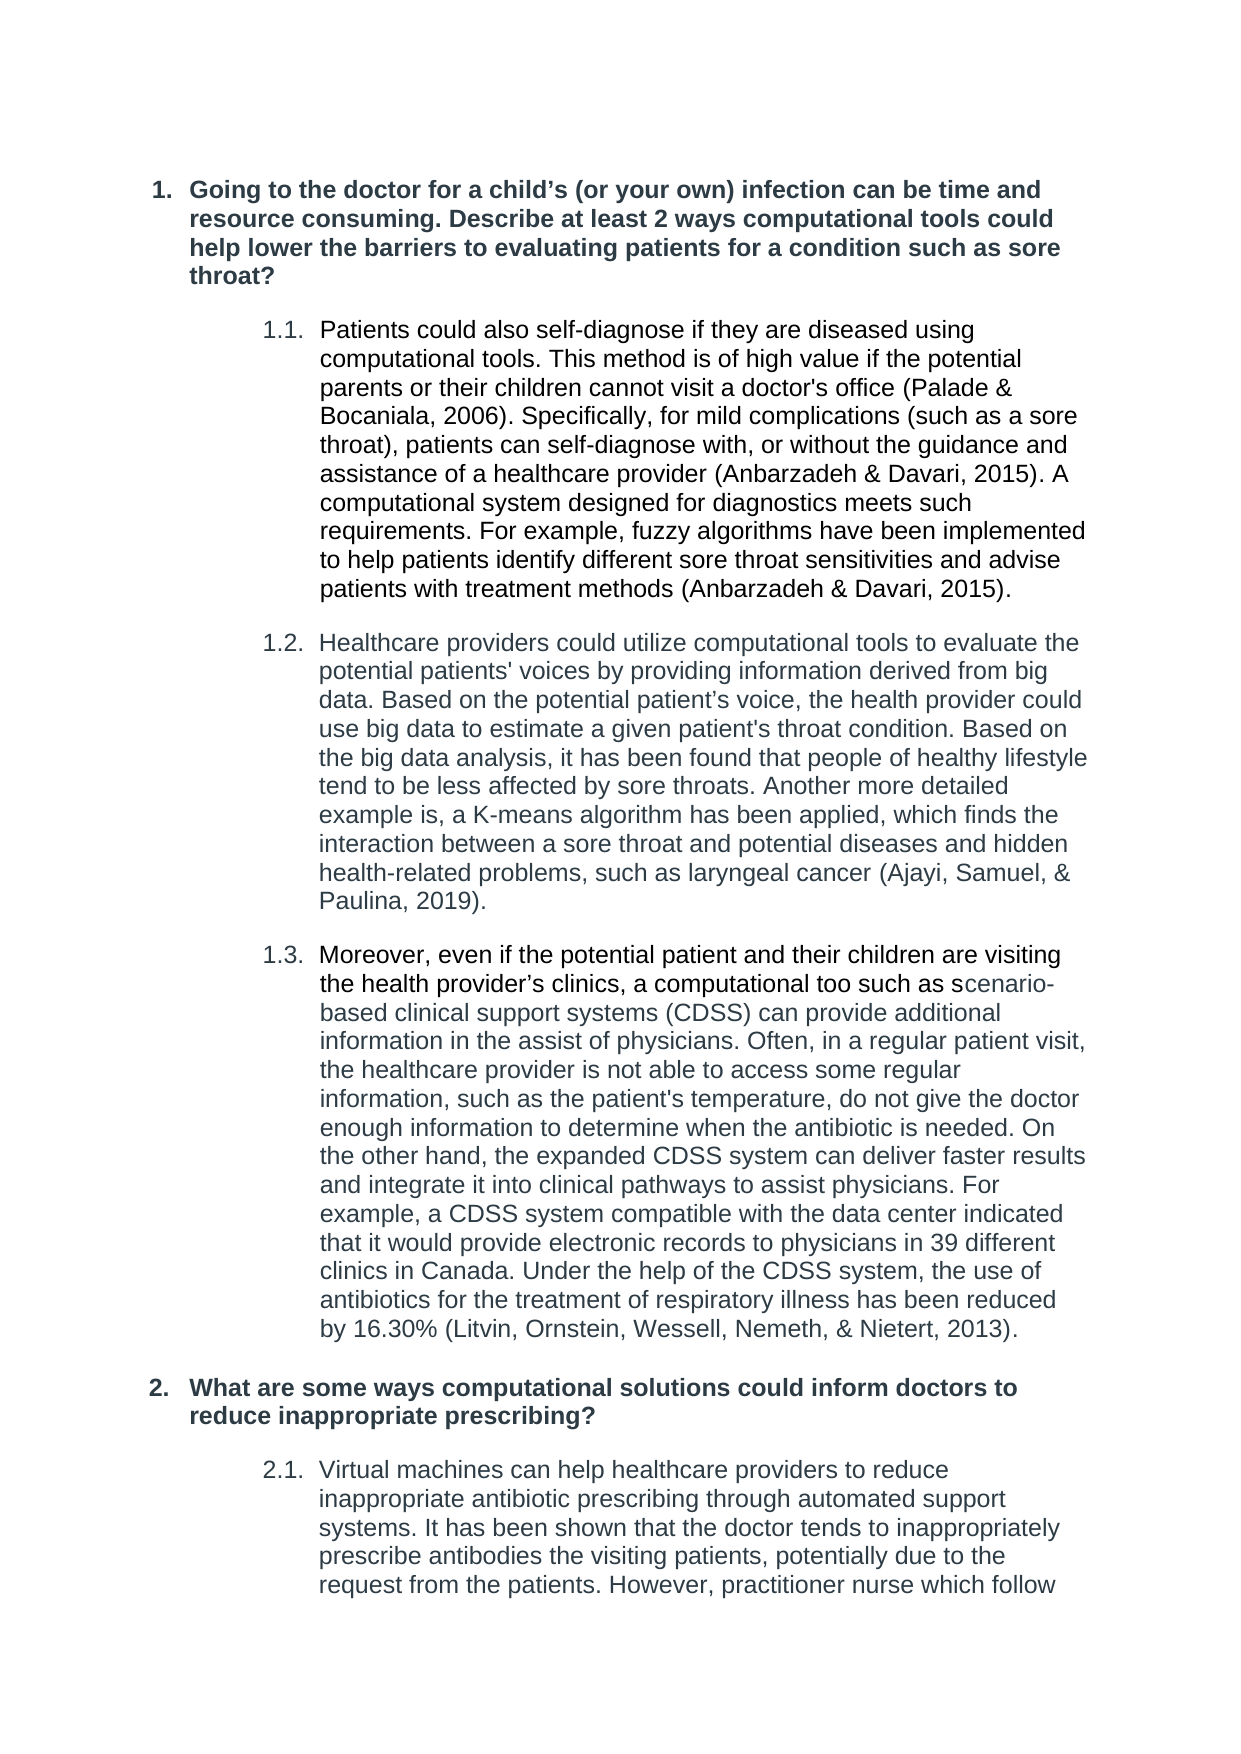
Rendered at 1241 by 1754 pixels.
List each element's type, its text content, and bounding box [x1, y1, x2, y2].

list Moreover, even if the potential patient and their children are visiting the health provider’s clinics, a computational too such as scenario-based clinical support systems (CDSS) can provide additional information in the assist of physicians. Often, in a regular patient visit, the healthcare provider is not able to access some regular information, such as the patient's temperature, do not give the doctor enough information to determine when the antibiotic is needed. On the other hand, the expanded CDSS system can deliver faster results and integrate it into clinical pathways to assist physicians. For example, a CDSS system compatible with the data center indicated that it would provide electronic records to physicians in 39 different clinics in Canada. Under the help of the CDSS system, the use of antibiotics for the treatment of respiratory illness has been reduced by 16.30% (Litvin, Ornstein, Wessell, Nemeth, & Nietert, 2013). [262, 940, 1090, 1342]
list Healthcare providers could utilize computational tools to evaluate the potential patients' voices by providing information derived from big data. Based on the potential patient’s voice, the health provider could use big data to estimate a given patient's throat condition. Based on the big data analysis, it has been found that people of healthy lifestyle tend to be less affected by sore throats. Another more detailed example is, a K-means algorithm has been applied, which finds the interaction between a sore throat and potential diseases and hidden health-related problems, such as laryngeal cancer (Ajayi, Samuel, & Paulina, 2019). [262, 627, 1090, 915]
list What are some ways computational solutions could inform doctors to reduce inappropriate prescribing? [148, 1372, 1090, 1430]
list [262, 1455, 1090, 1599]
list Going to the doctor for a child’s (or your own) infection can be time and resource consuming. Describe at least 2 ways computational tools could help lower the barriers to evaluating patients for a condition such as sore throat? [152, 175, 1090, 290]
list Patients could also self-diagnose if they are diseased using computational tools. This method is of high value if the potential parents or their children cannot visit a doctor's office (Palade & Bocaniala, 2006). Specifically, for mild complications (such as a sore throat), patients can self-diagnose with, or without the guidance and assistance of a healthcare provider (Anbarzadeh & Davari, 2015). A computational system designed for diagnostics meets such requirements. For example, fuzzy algorithms have been implemented to help patients identify different sore throat sensitivities and advise patients with treatment methods (Anbarzadeh & Davari, 2015). [262, 315, 1090, 602]
